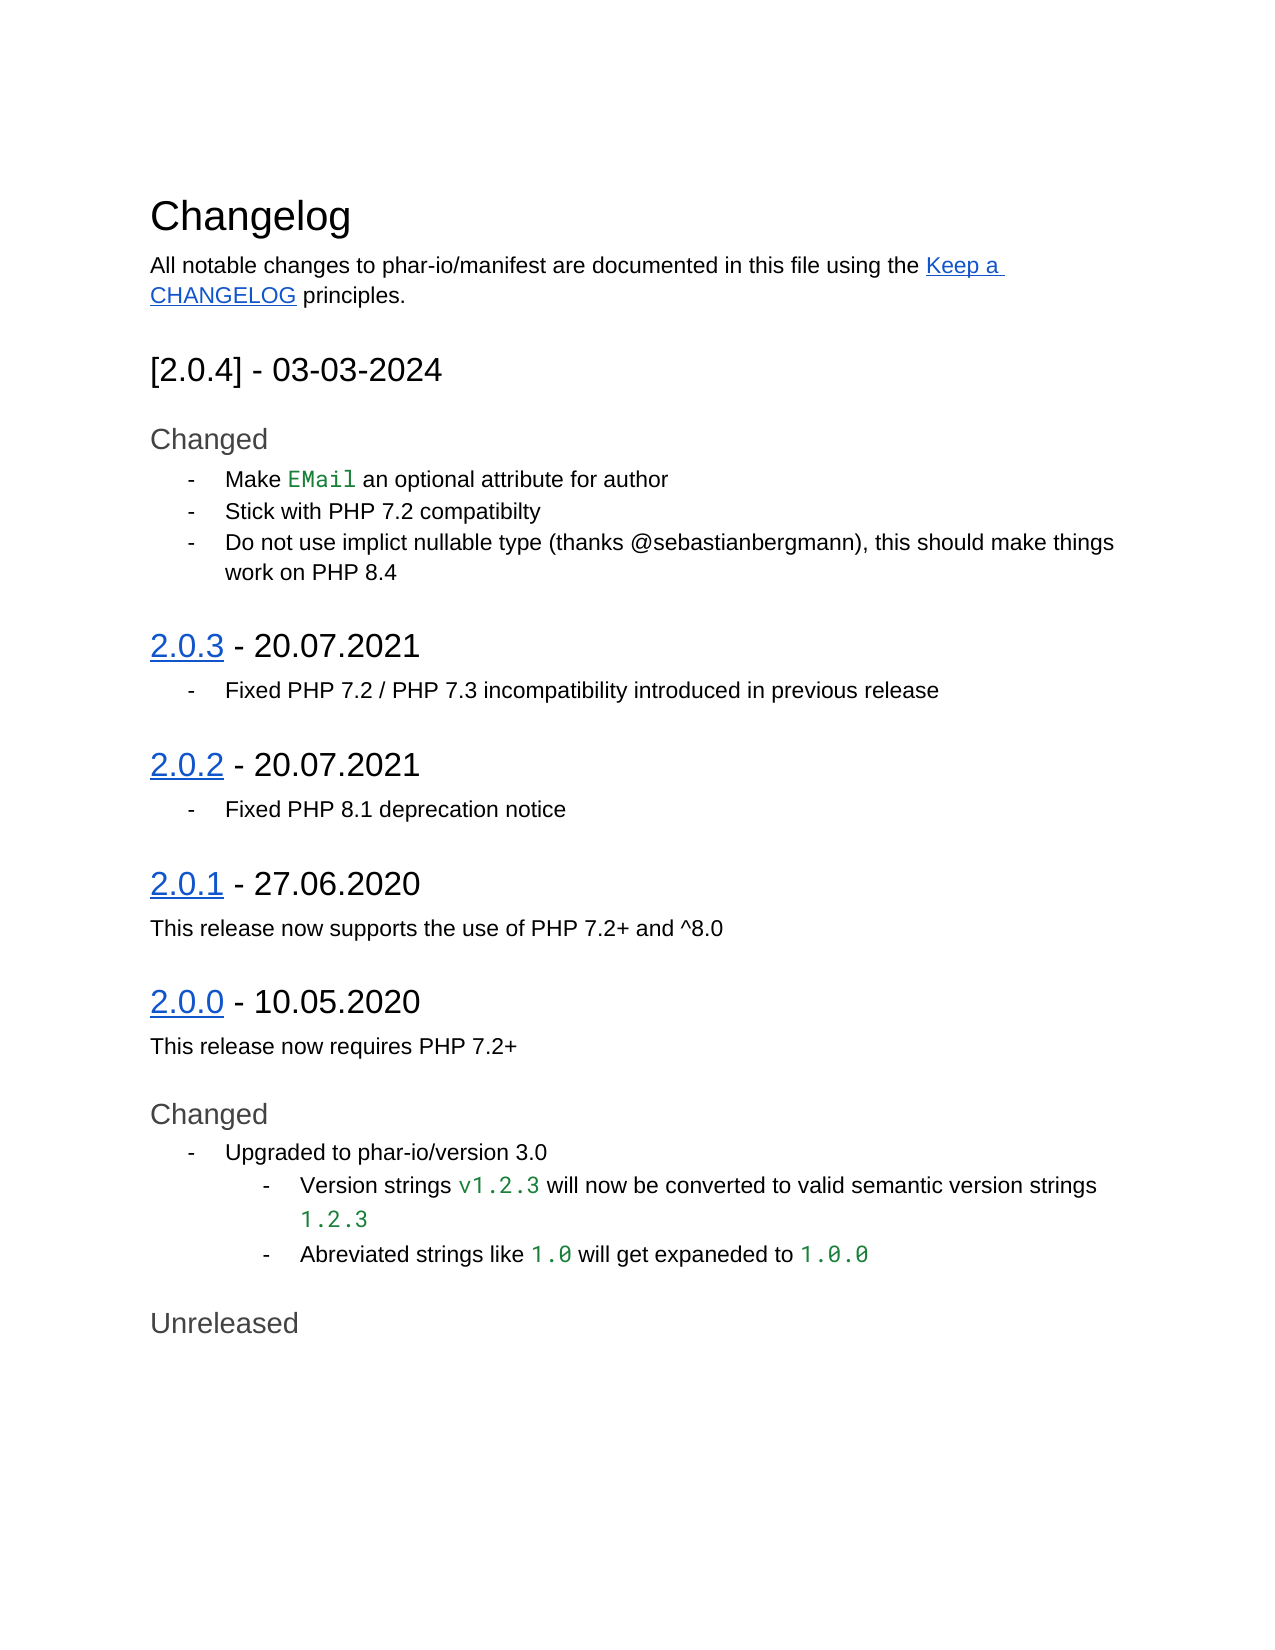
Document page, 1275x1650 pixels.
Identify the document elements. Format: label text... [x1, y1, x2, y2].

subtitle 2.0.3 - 20.07.2021 [150, 626, 1125, 665]
text All notable changes to phar-io/manifest are documented in this file using the Keep a CHANGELOG principles. [150, 252, 1125, 309]
list Upgraded to phar-io/version 3.0 [187, 1139, 1125, 1165]
list Version strings v1.2.3 will now be converted to valid semantic version strings 1.2.3 [262, 1169, 1125, 1234]
list Stick with PHP 7.2 compatibilty [187, 498, 1125, 525]
subtitle 2.0.0 - 10.05.2020 [150, 982, 1125, 1021]
text This release now requires PHP 7.2+ [150, 1033, 1125, 1060]
subtitle Changelog [150, 192, 1125, 239]
list Make EMail an optional attribute for author [187, 464, 1125, 494]
list Abreviated strings like 1.0 will get expaneded to 1.0.0 [262, 1238, 1125, 1268]
subtitle Changed [150, 1097, 1125, 1130]
list Do not use implict nullable type (thanks @sebastianbergmann), this should make things work on PHP 8.4 [187, 528, 1125, 585]
list Fixed PHP 7.2 / PHP 7.3 incompatibility introduced in previous release [187, 677, 1125, 704]
subtitle Unreleased [150, 1306, 1125, 1340]
subtitle 2.0.2 - 20.07.2021 [150, 745, 1125, 783]
list Fixed PHP 8.1 deprecation notice [187, 796, 1125, 822]
subtitle Changed [150, 422, 1125, 455]
subtitle 2.0.1 - 27.06.2020 [150, 864, 1125, 902]
text This release now supports the use of PHP 7.2+ and ^8.0 [150, 915, 1125, 941]
subtitle [2.0.4] - 03-03-2024 [150, 350, 1125, 388]
